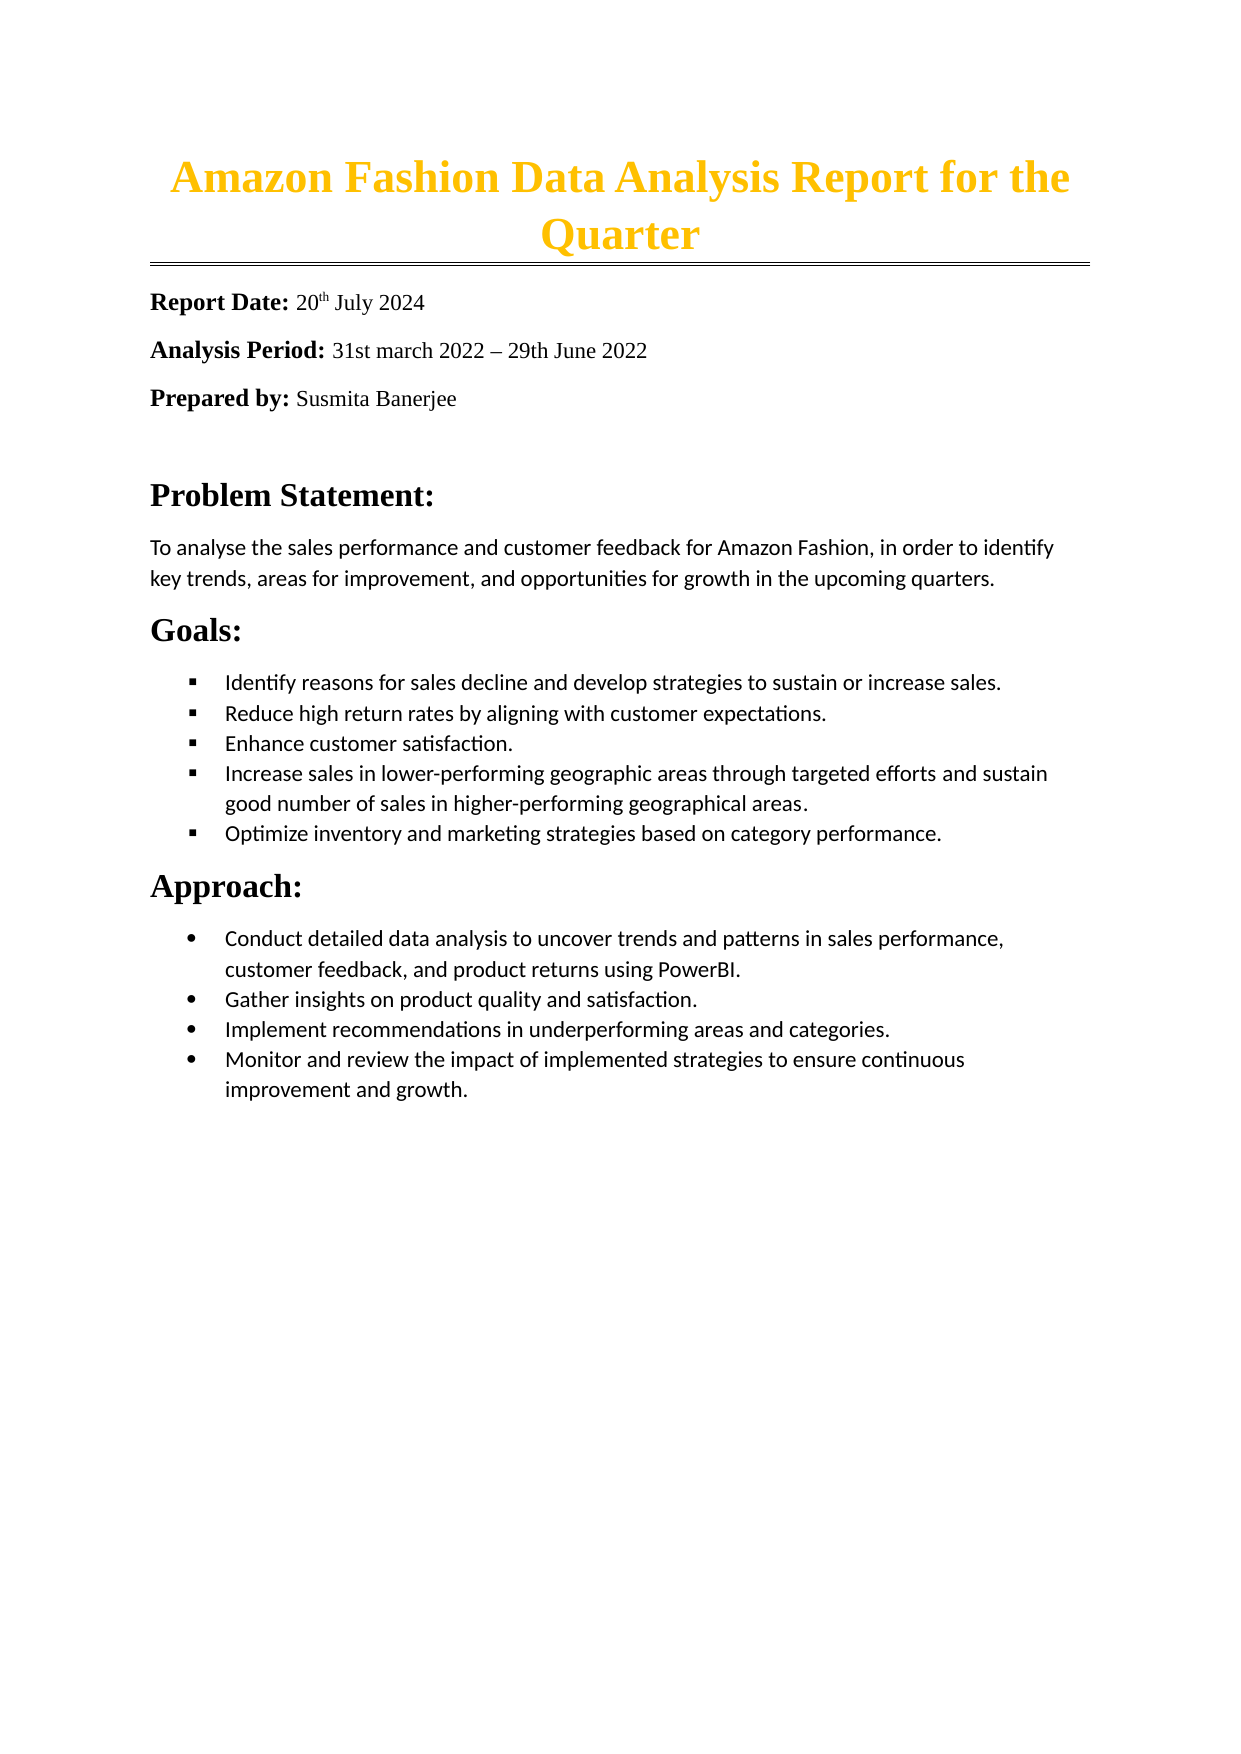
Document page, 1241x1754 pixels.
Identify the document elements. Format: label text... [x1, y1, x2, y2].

text To analyse the sales performance and customer feedback for Amazon Fashion, in order to identify key trends, areas for improvement, and opportunities for growth in the upcoming quarters. [150, 533, 1090, 592]
text Goals: [150, 611, 1090, 649]
list Monitor and review the impact of implemented strategies to ensure continuous improvement and growth. [187, 1045, 1090, 1103]
text Amazon Fashion Data Analysis Report for the Quarter [150, 150, 1090, 262]
list Implement recommendations in underperforming areas and categories. [187, 1015, 1090, 1043]
text Report Date: 20th July 2024 [150, 287, 1090, 316]
list Identify reasons for sales decline and develop strategies to sustain or increase sales. [187, 668, 1090, 697]
list Reduce high return rates by aligning with customer expectations. [187, 699, 1090, 727]
list Gather insights on product quality and satisfaction. [187, 985, 1090, 1013]
list Enhance customer satisfaction. [187, 729, 1090, 757]
list Increase sales in lower-performing geographic areas through targeted efforts and sustain good number of sales in higher-performing geographical areas. [187, 759, 1090, 817]
list Optimize inventory and marketing strategies based on category performance. [187, 819, 1090, 848]
text Problem Statement: [150, 475, 1090, 514]
text Analysis Period: 31st march 2022 – 29th June 2022 [150, 335, 1090, 364]
list Conduct detailed data analysis to uncover trends and patterns in sales performance, customer feedback, and product returns using PowerBI. [187, 924, 1090, 983]
text Approach: [150, 866, 1090, 905]
text Prepared by: Susmita Banerjee [150, 383, 1090, 411]
